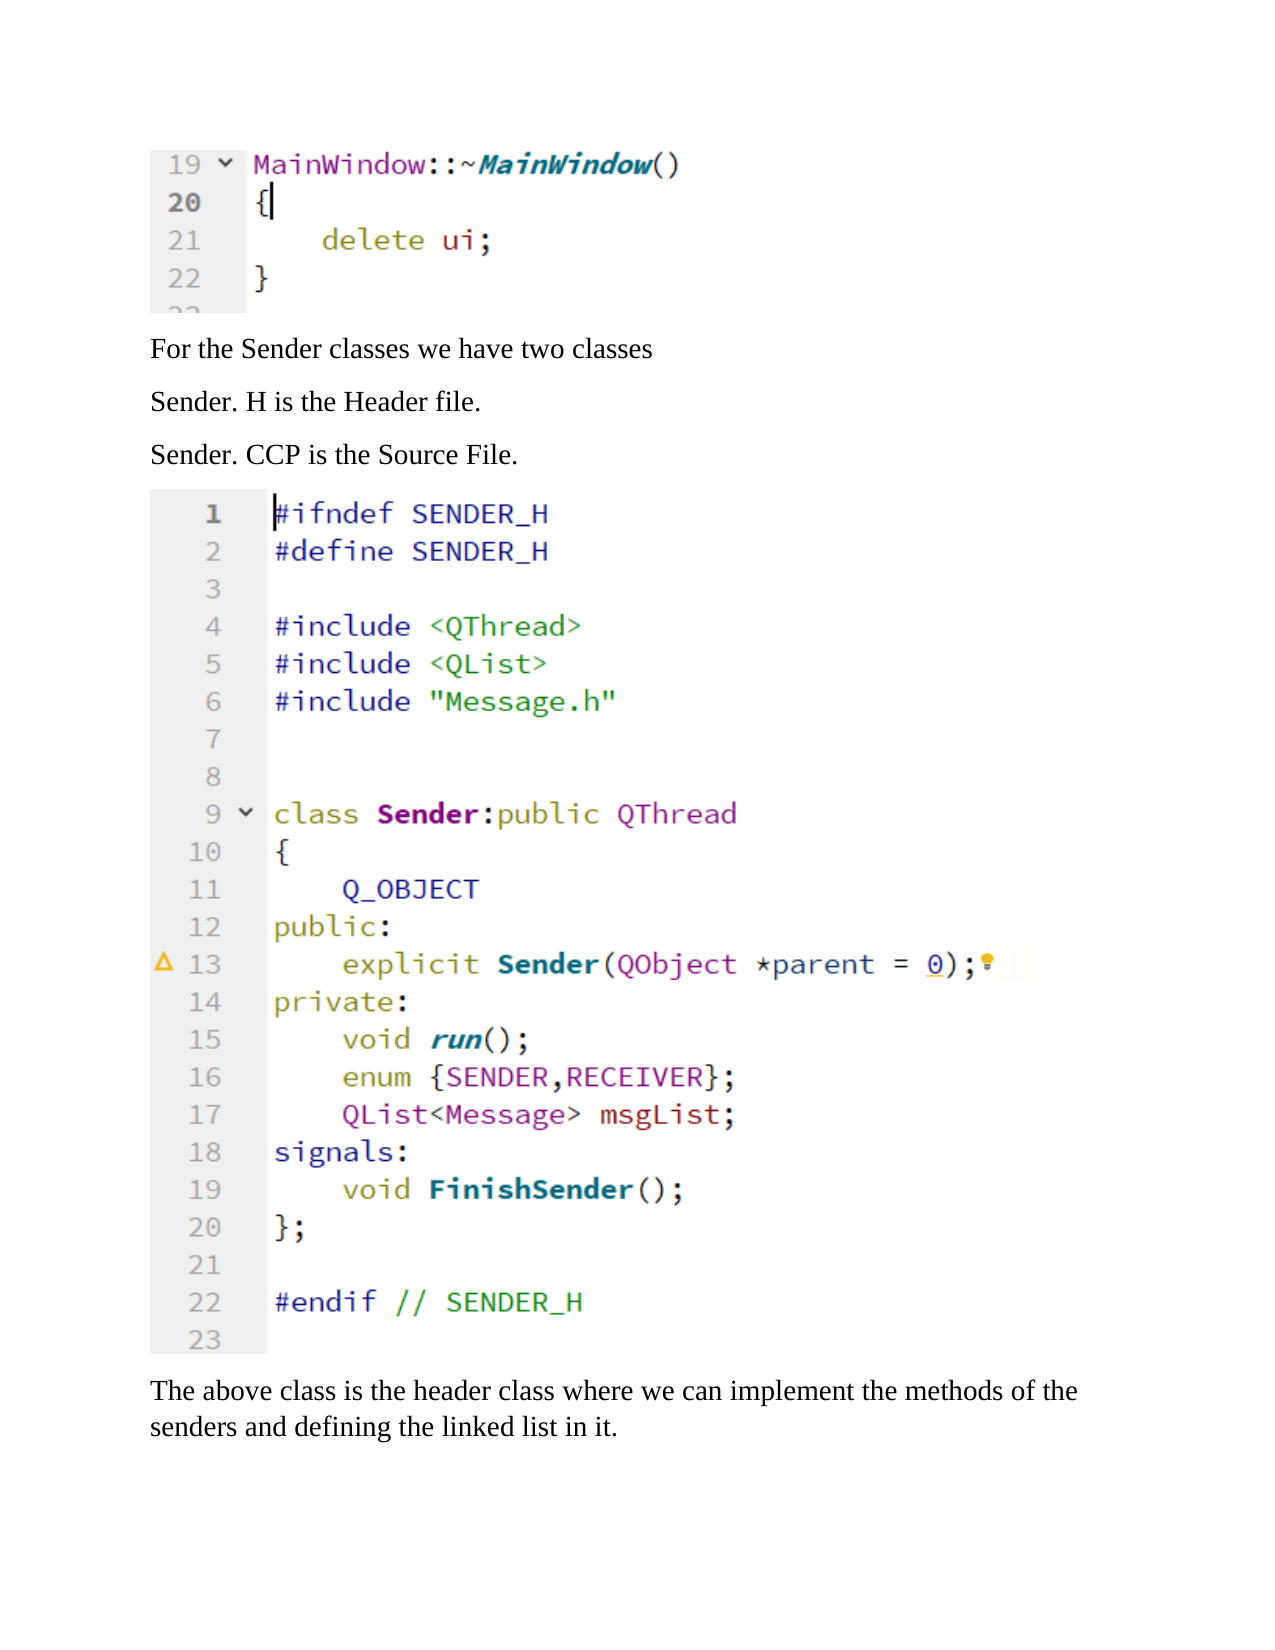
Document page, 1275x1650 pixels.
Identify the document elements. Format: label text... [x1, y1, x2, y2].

text For the Sender classes we have two classes [150, 331, 1125, 365]
picture [150, 489, 1036, 1354]
text Sender. CCP is the Source File. [150, 437, 1125, 471]
picture [150, 150, 711, 313]
text Sender. H is the Header file. [150, 384, 1125, 418]
text The above class is the header class where we can implement the methods of the senders and defining the linked list in it. [150, 1373, 1125, 1442]
